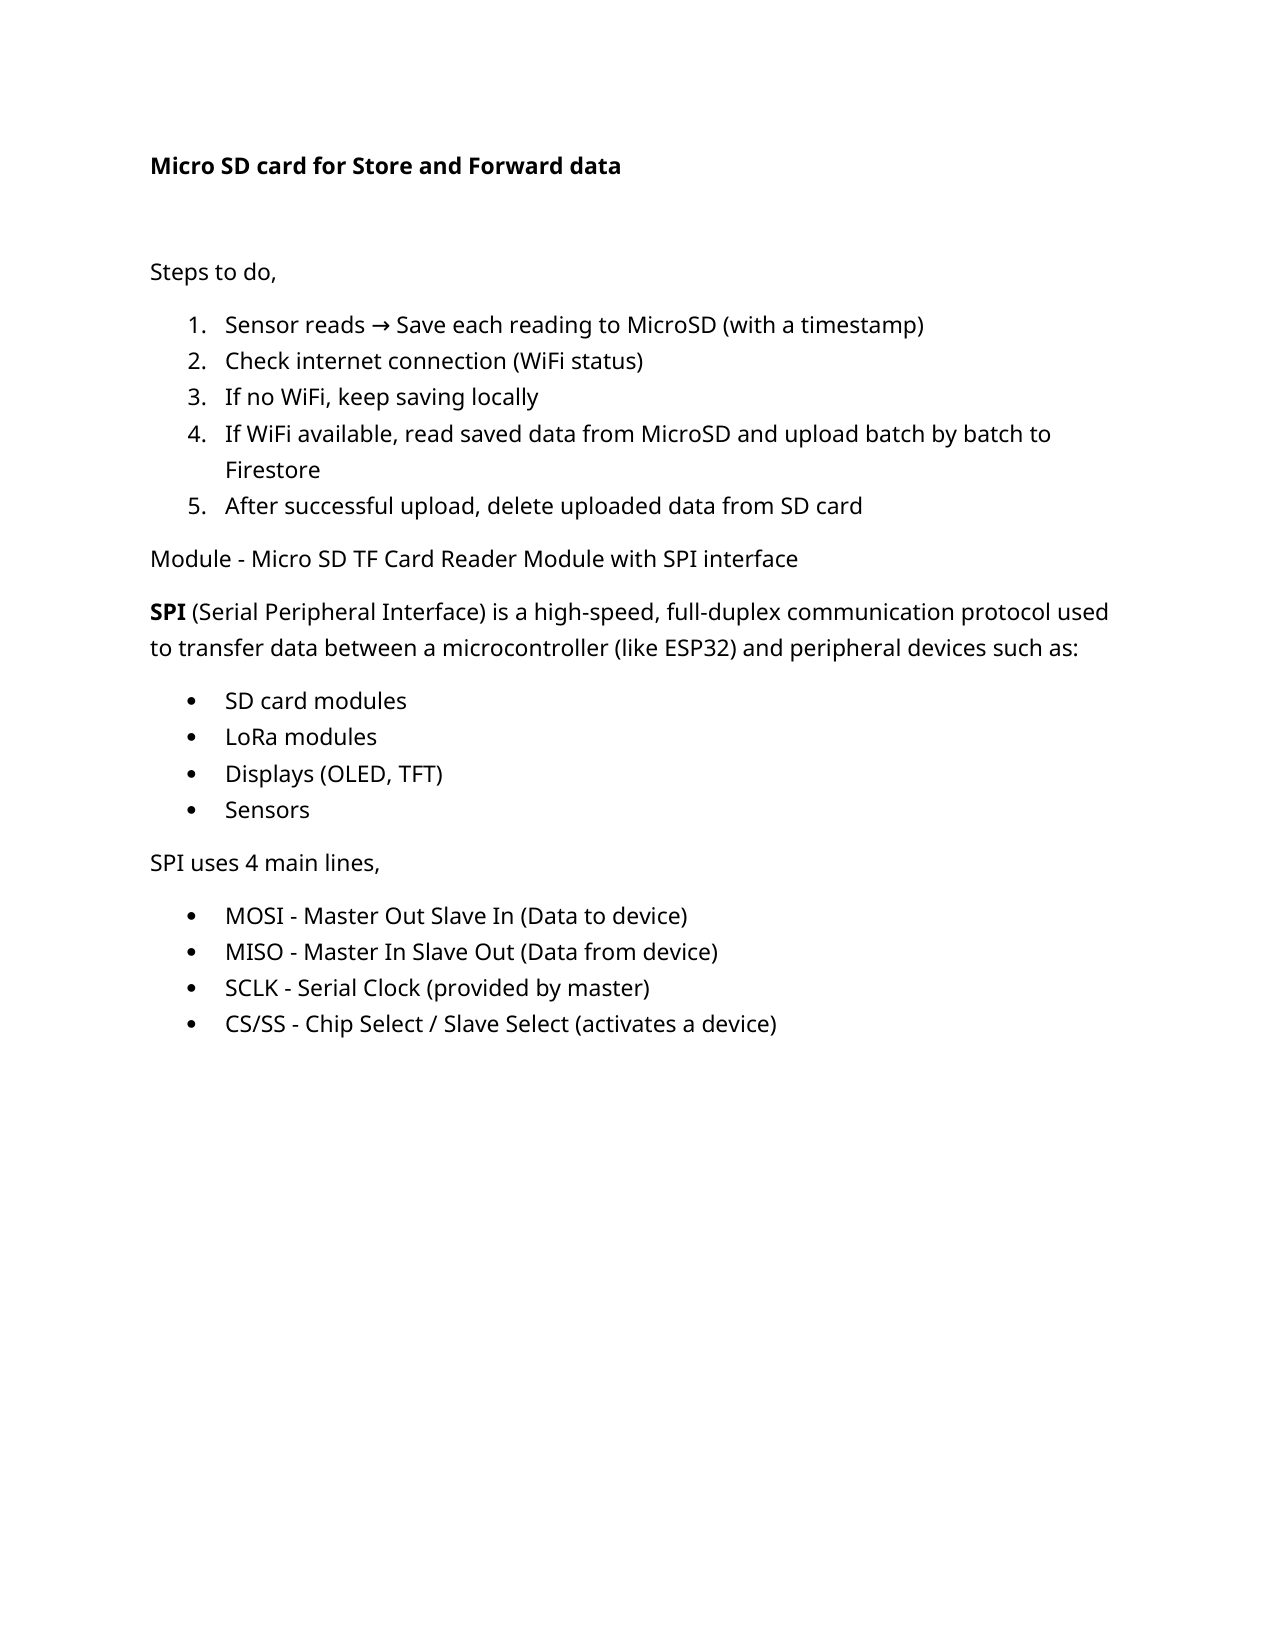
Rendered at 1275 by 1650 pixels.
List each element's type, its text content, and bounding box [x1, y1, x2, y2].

text SPI uses 4 main lines, [150, 847, 1125, 878]
list CS/SS - Chip Select / Slave Select (activates a device) [187, 1008, 1125, 1039]
list SCLK - Serial Clock (provided by master) [187, 972, 1125, 1003]
list After successful upload, delete uploaded data from SD card [187, 490, 1125, 521]
list Sensors [187, 794, 1125, 825]
list MOSI - Master Out Slave In (Data to device) [187, 899, 1125, 931]
text Micro SD card for Store and Forward data [150, 150, 1125, 181]
list MISO - Master In Slave Out (Data from device) [187, 936, 1125, 967]
list If WiFi available, read saved data from MicroSD and upload batch by batch to Firestore [187, 417, 1125, 485]
list If no WiFi, keep saving locally [187, 381, 1125, 412]
text Steps to do, [150, 256, 1125, 287]
list LoRa modules [187, 721, 1125, 752]
text SPI (Serial Peripheral Interface) is a high-speed, full-duplex communication protocol used to transfer data between a microcontroller (like ESP32) and peripheral devices such as: [150, 596, 1125, 663]
list Sensor reads → Save each reading to MicroSD (with a timestamp) [187, 309, 1125, 340]
list Displays (OLED, TFT) [187, 757, 1125, 789]
list Check internet connection (WiFi status) [187, 345, 1125, 376]
list SD card modules [187, 685, 1125, 716]
text Module - Micro SD TF Card Reader Module with SPI interface [150, 543, 1125, 574]
